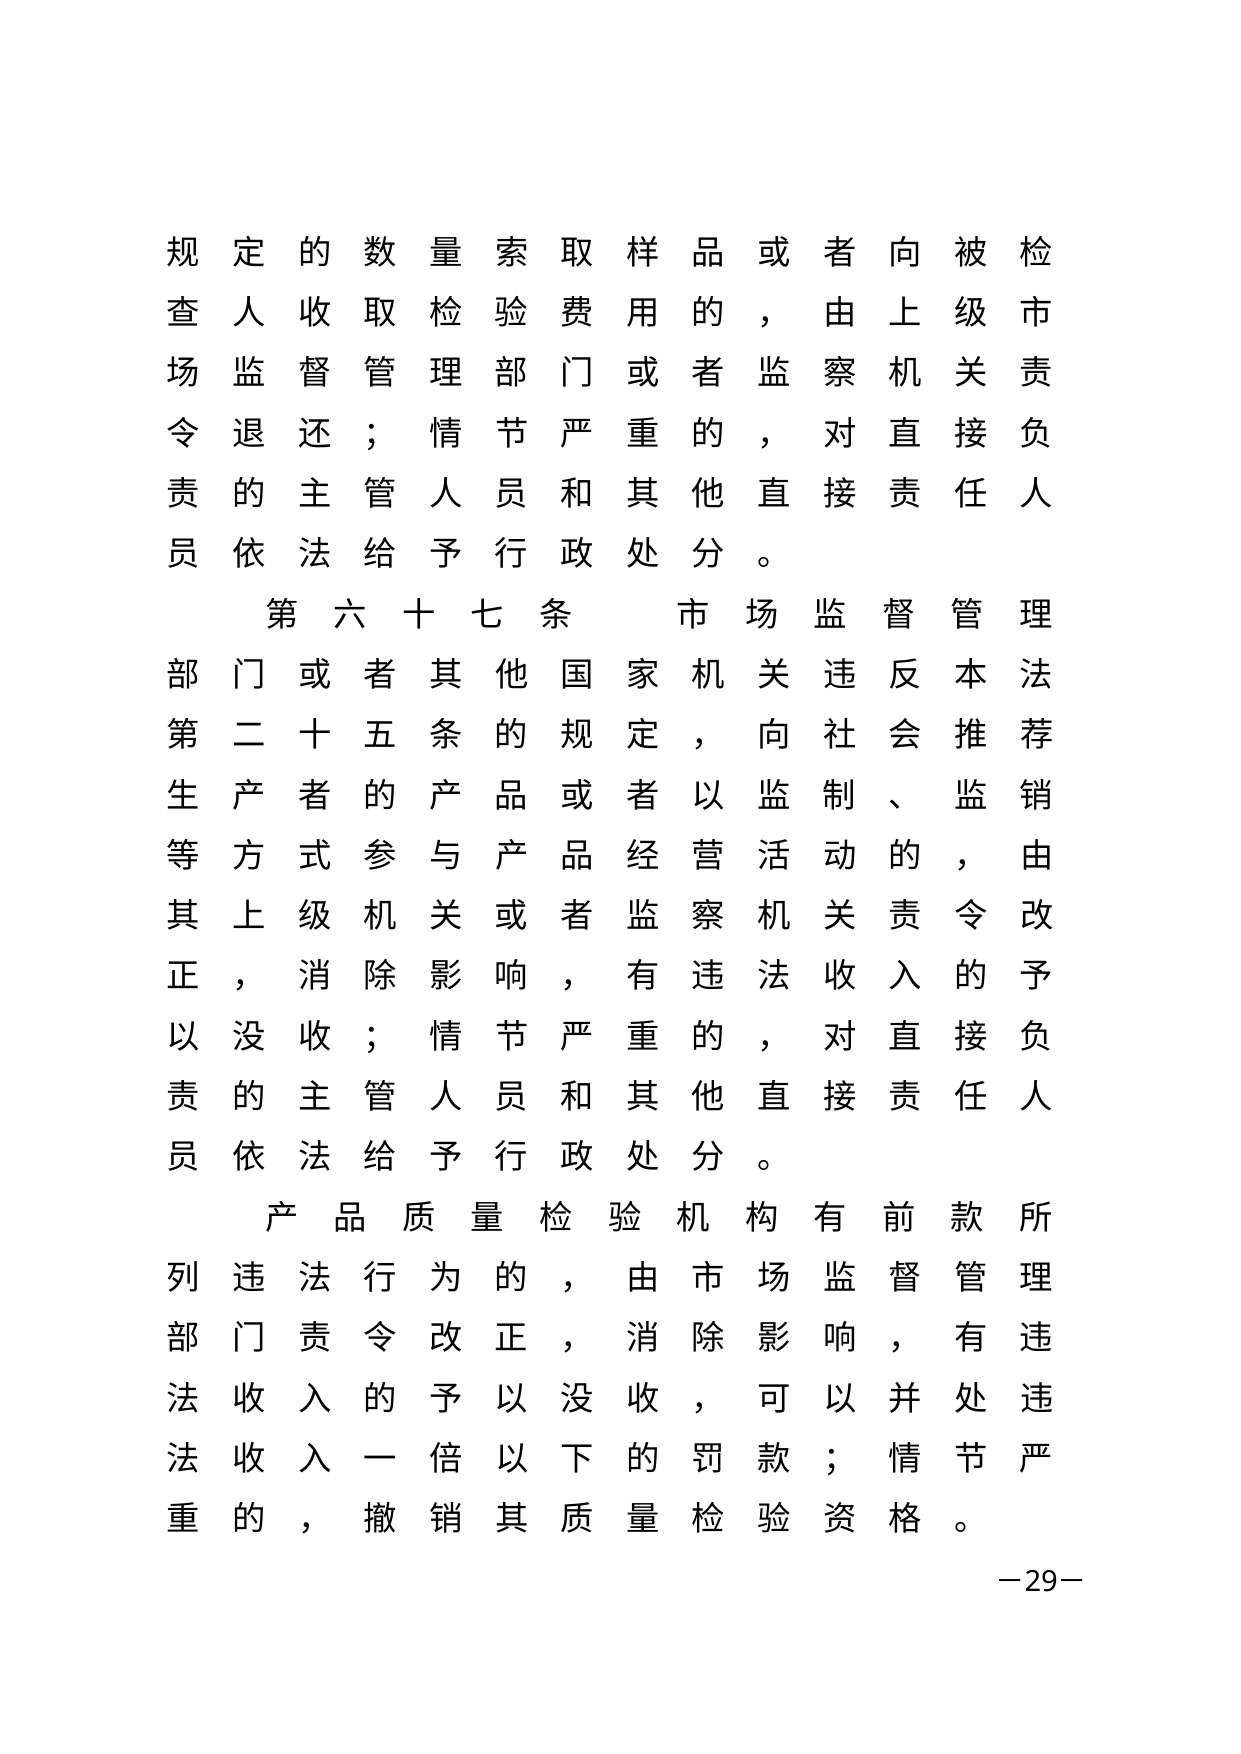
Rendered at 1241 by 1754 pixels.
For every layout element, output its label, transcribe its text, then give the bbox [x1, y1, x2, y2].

text 第六十六条 市场监督管理部门在产品质量监督抽查中超过规定的数量索取样品或者向被检查人收取检验费用的，由上级市场监督管理部门或者监察机关责令退还；情节严重的，对直接负责的主管人员和其他直接责任人员依法给予行政处分。 [167, 219, 1085, 581]
text 产品质量检验机构有前款所列违法行为的，由市场监督管理部门责令改正，消除影响，有违法收入的予以没收，可以并处违法收入一倍以下的罚款；情节严重的，撤销其质量检验资格。 [167, 1184, 1085, 1546]
text 第六十七条 市场监督管理部门或者其他国家机关违反本法第二十五条的规定，向社会推荐生产者的产品或者以监制、监销等方式参与产品经营活动的，由其上级机关或者监察机关责令改正，消除影响，有违法收入的予以没收；情节严重的，对直接负责的主管人员和其他直接责任人员依法给予行政处分。 [167, 581, 1085, 1184]
